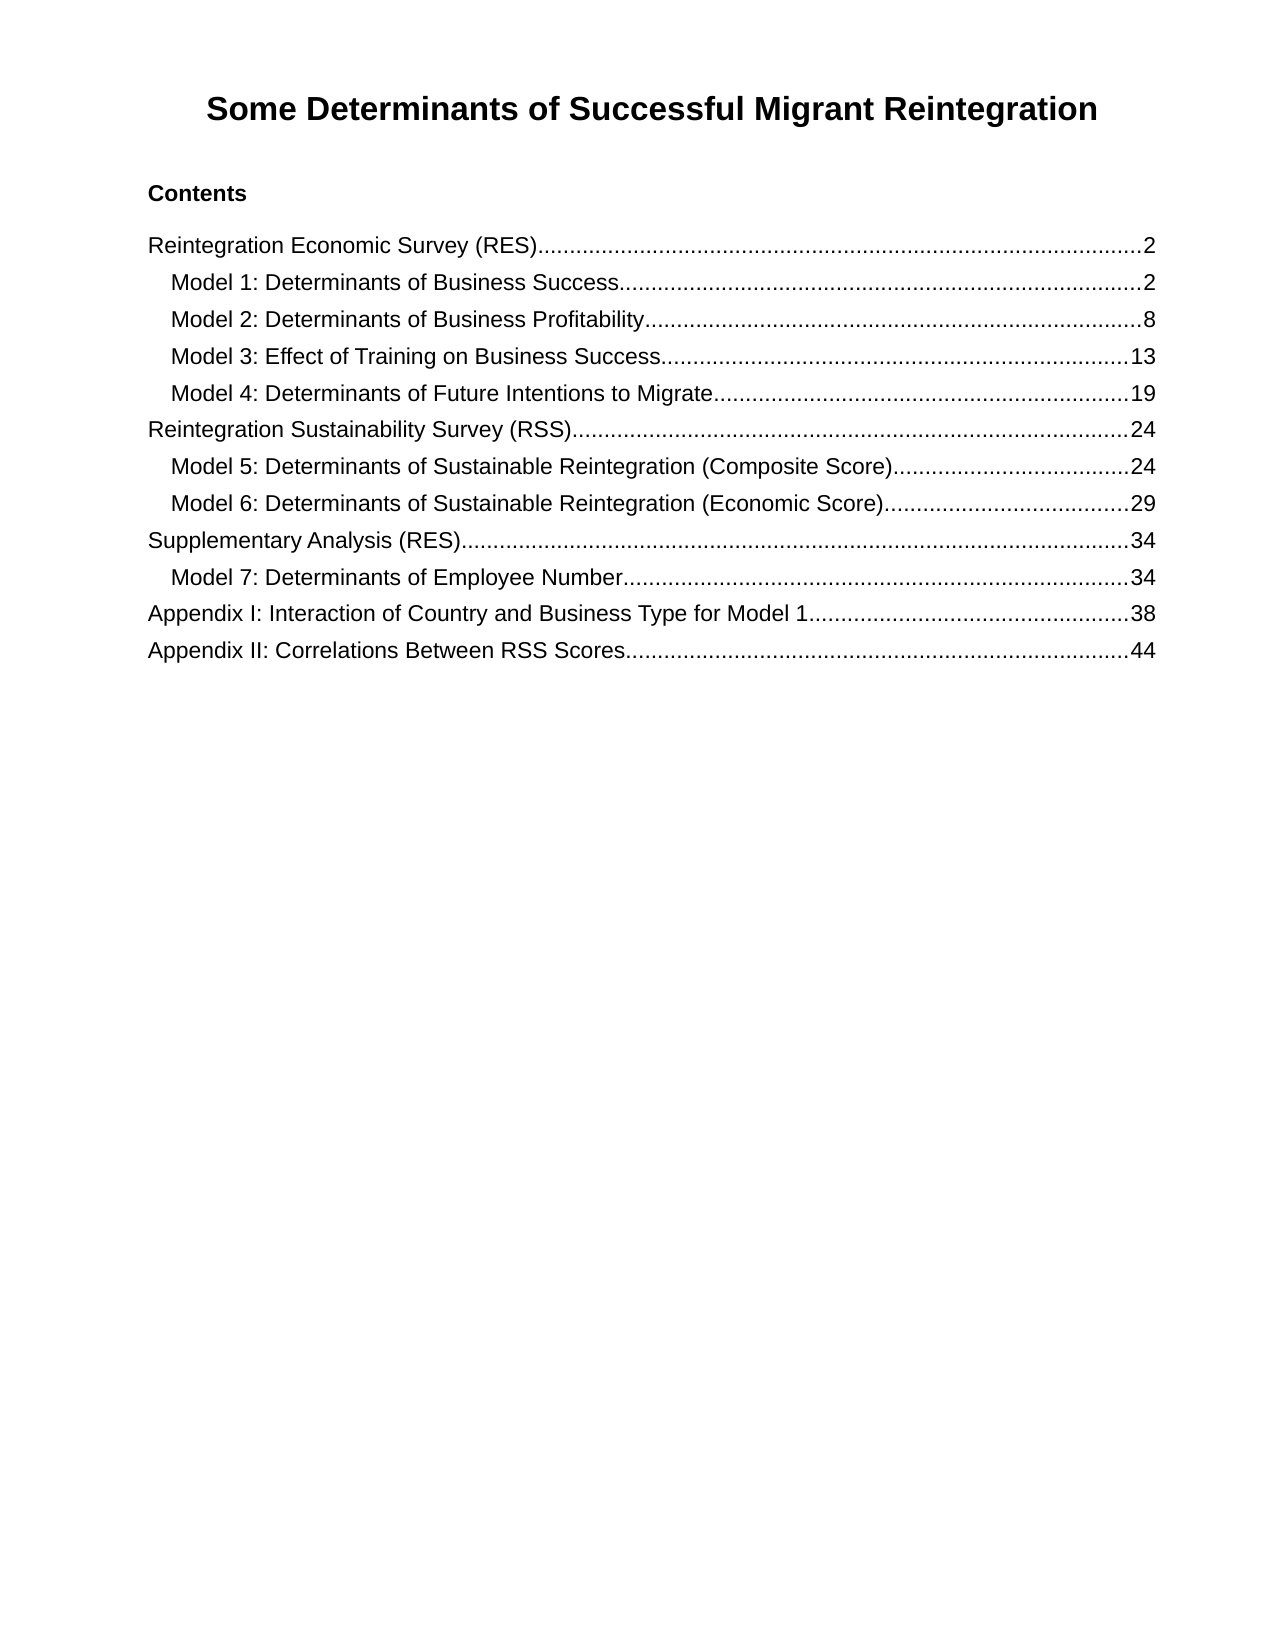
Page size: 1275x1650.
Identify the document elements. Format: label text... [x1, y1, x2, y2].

text Some Determinants of Successful Migrant Reintegration [148, 89, 1157, 127]
text Appendix II: Correlations Between RSS Scores 44 [148, 637, 1157, 663]
text Model 4: Determinants of Future Intentions to Migrate 19 [171, 379, 1157, 406]
text Reintegration Sustainability Survey (RSS) 24 [148, 416, 1157, 443]
text Appendix I: Interaction of Country and Business Type for Model 1 38 [148, 600, 1157, 627]
text Model 2: Determinants of Business Profitability 8 [171, 306, 1157, 332]
text Reintegration Economic Survey (RES) 2 [148, 232, 1157, 259]
text Contents [148, 180, 1157, 206]
text Model 7: Determinants of Employee Number 34 [171, 563, 1157, 590]
text Model 5: Determinants of Sustainable Reintegration (Composite Score) 24 [171, 453, 1157, 479]
text Model 6: Determinants of Sustainable Reintegration (Economic Score) 29 [171, 490, 1157, 516]
text Model 1: Determinants of Business Success 2 [171, 269, 1157, 296]
text Supplementary Analysis (RES) 34 [148, 527, 1157, 553]
text Model 3: Effect of Training on Business Success 13 [171, 343, 1157, 369]
